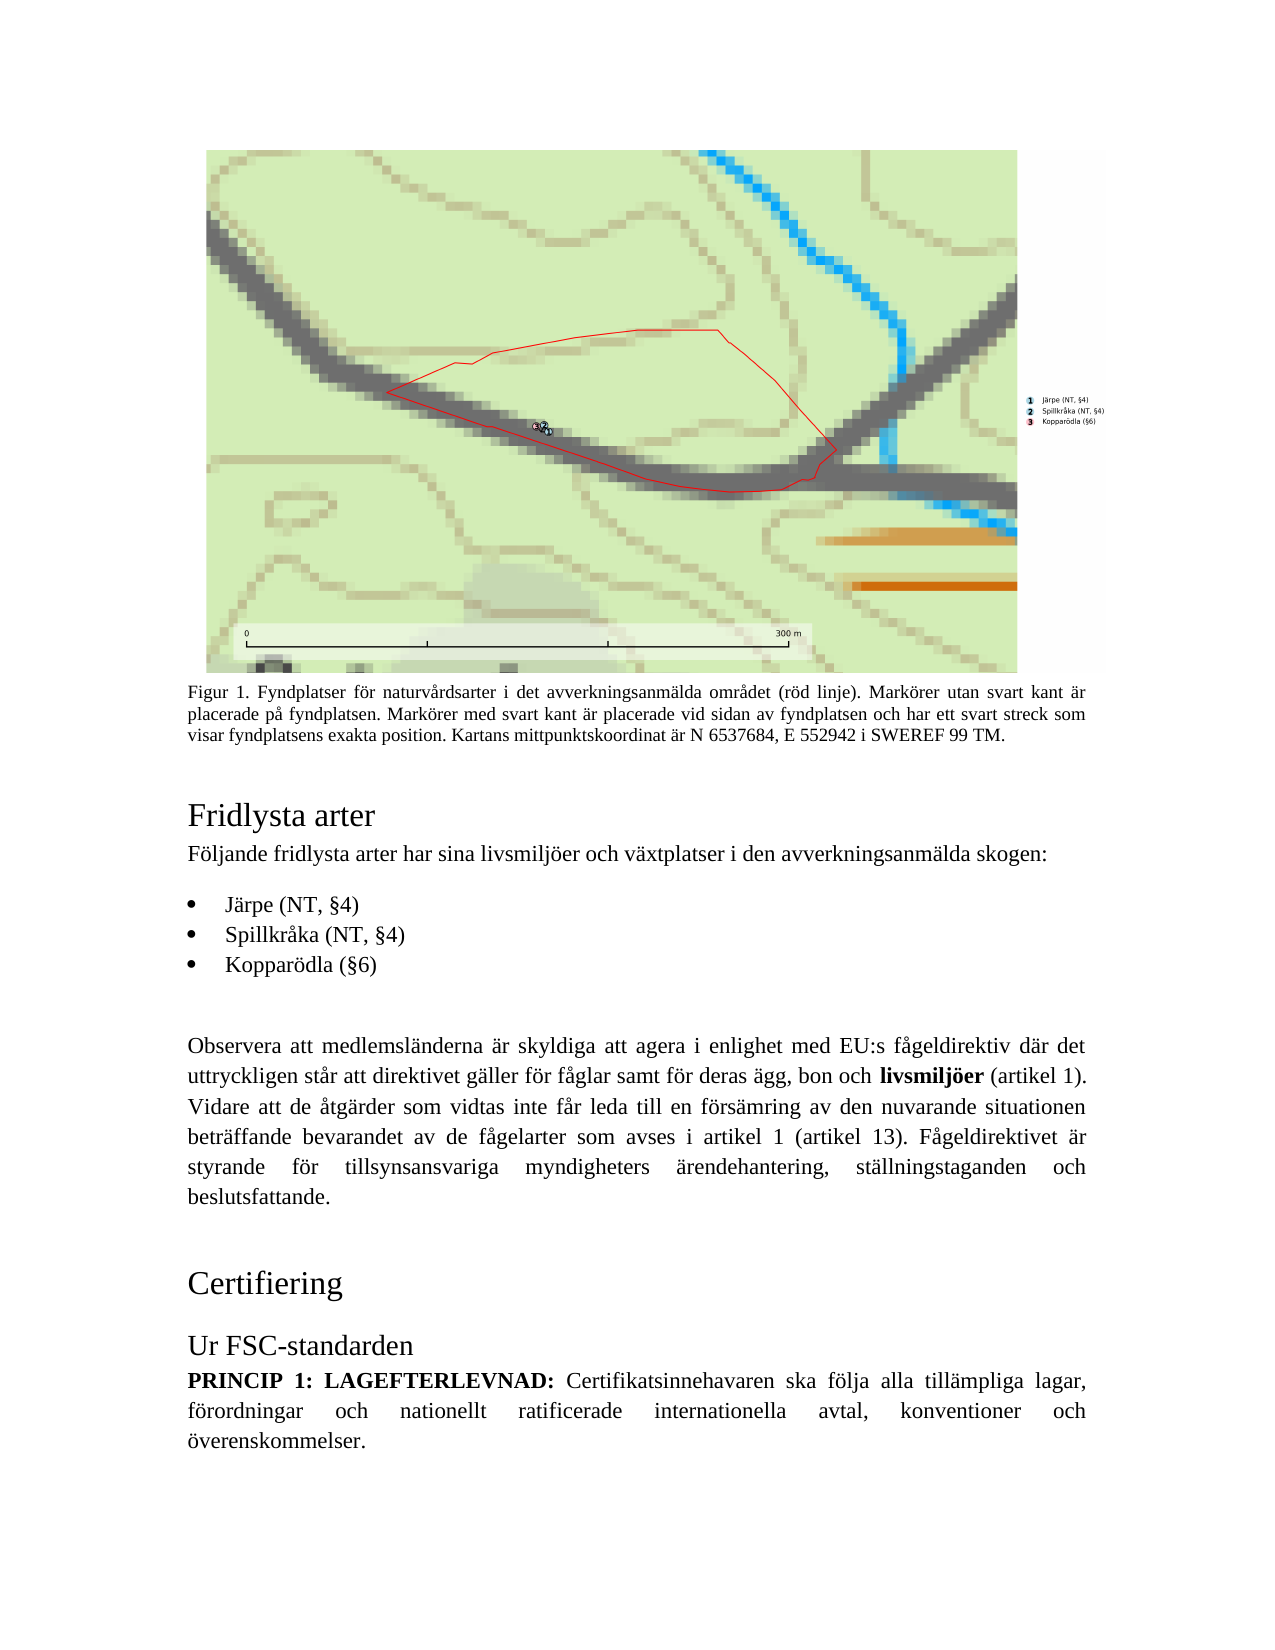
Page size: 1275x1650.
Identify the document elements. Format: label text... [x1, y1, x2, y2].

text Observera att medlemsländerna är skyldiga att agera i enlighet med EU:s fågeldirektiv där det uttryckligen står att direktivet gäller för fåglar samt för deras ägg, bon och livsmiljöer (artikel 1). Vidare att de åtgärder som vidtas inte får leda till en försämring av den nuvarande situationen beträffande bevarandet av de fågelarter som avses i artikel 1 (artikel 13). Fågeldirektivet är styrande för tillsynsansvariga myndigheters ärendehantering, ställningstaganden och beslutsfattande. [187, 1002, 1087, 1210]
list Kopparödla (§6) [187, 951, 1087, 977]
list Järpe (NT, §4) [187, 891, 1087, 917]
list Spillkråka (NT, §4) [187, 921, 1087, 947]
subtitle Fridlysta arter [187, 796, 1087, 834]
picture [206, 150, 1107, 673]
text PRINCIP 1: LAGEFTERLEVNAD: Certifikatsinnehavaren ska följa alla tillämpliga lagar, förordningar och nationellt ratificerade internationella avtal, konventioner och överenskommelser. [187, 1367, 1087, 1454]
subtitle Ur FSC-standarden [187, 1328, 1087, 1362]
text Figur 1. Fyndplatser för naturvårdsarter i det avverkningsanmälda området (röd linje). Markörer utan svart kant är placerade på fyndplatsen. Markörer med svart kant är placerade vid sidan av fyndplatsen och har ett svart streck som visar fyndplatsens exakta position. Kartans mittpunktskoordinat är N 6537684, E 552942 i SWEREF 99 TM. [187, 681, 1087, 746]
subtitle Certifiering [187, 1263, 1087, 1302]
text Följande fridlysta arter har sina livsmiljöer och växtplatser i den avverkningsanmälda skogen: [187, 839, 1087, 866]
